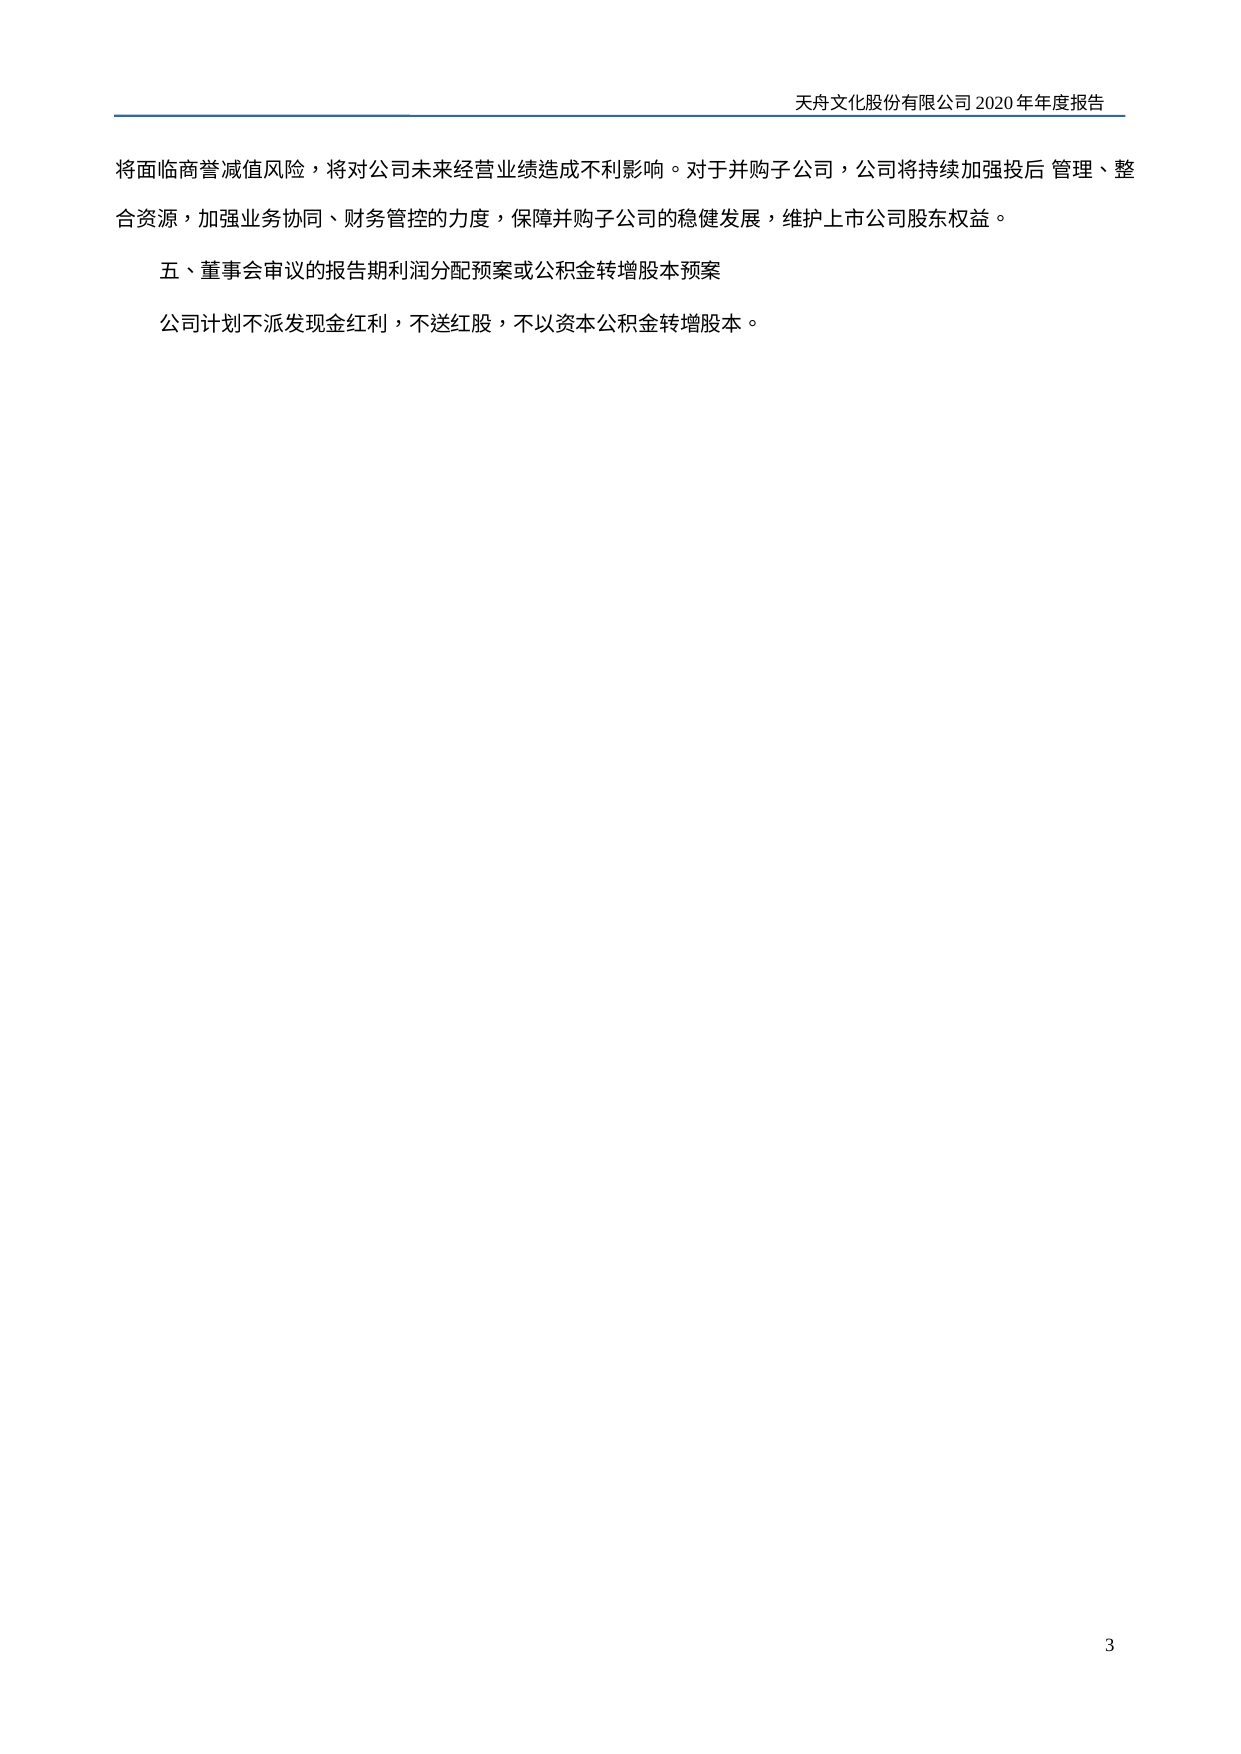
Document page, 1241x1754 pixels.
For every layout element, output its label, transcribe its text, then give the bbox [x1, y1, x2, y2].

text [115, 138, 1136, 236]
text 五、董事会审议的报告期利润分配预案或公积金转增股本预案 [115, 240, 1136, 289]
text 公司计划不派发现金红利，不送红股，不以资本公积金转增股本。 [115, 293, 1136, 341]
